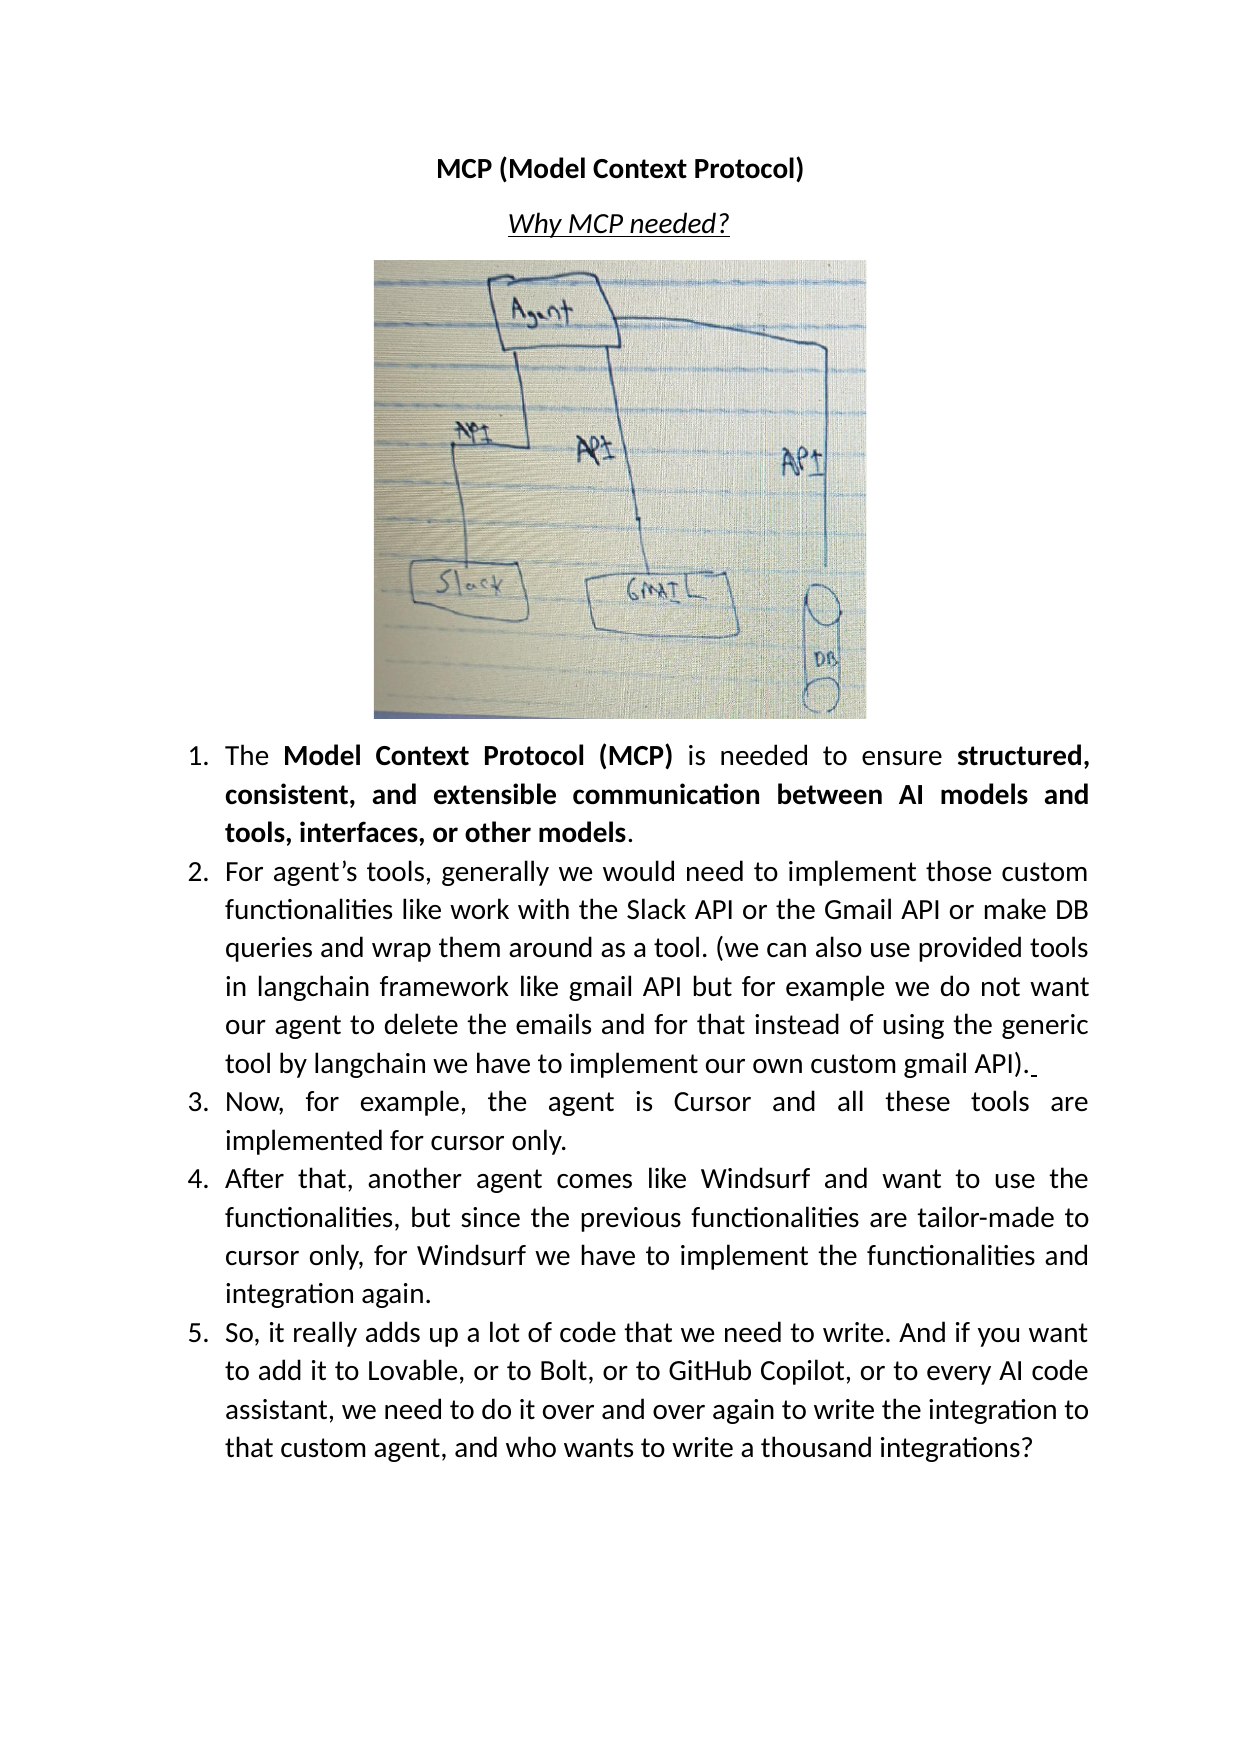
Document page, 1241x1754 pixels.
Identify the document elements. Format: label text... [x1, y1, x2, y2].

list The Model Context Protocol (MCP) is needed to ensure structured, consistent, and extensible communication between AI models and tools, interfaces, or other models. [187, 737, 1090, 850]
text Why MCP needed? [150, 205, 1090, 241]
list So, it really adds up a lot of code that we need to write. And if you want to add it to Lovable, or to Bolt, or to GitHub Copilot, or to every AI code assistant, we need to do it over and over again to write the integration to that custom agent, and who wants to write a thousand integrations? [187, 1314, 1090, 1465]
list After that, another agent comes like Windsurf and want to use the functionalities, but since the previous functionalities are tailor-made to cursor only, for Windsurf we have to implement the functionalities and integration again. [187, 1160, 1090, 1311]
text MCP (Model Context Protocol) [150, 150, 1090, 186]
list Now, for example, the agent is Cursor and all these tools are implemented for cursor only. [187, 1083, 1090, 1157]
list For agent’s tools, generally we would need to implement those custom functionalities like work with the Slack API or the Gmail API or make DB queries and wrap them around as a tool. (we can also use provided tools in langchain framework like gmail API but for example we do not want our agent to delete the emails and for that instead of using the generic tool by langchain we have to implement our own custom gmail API). [187, 853, 1090, 1081]
